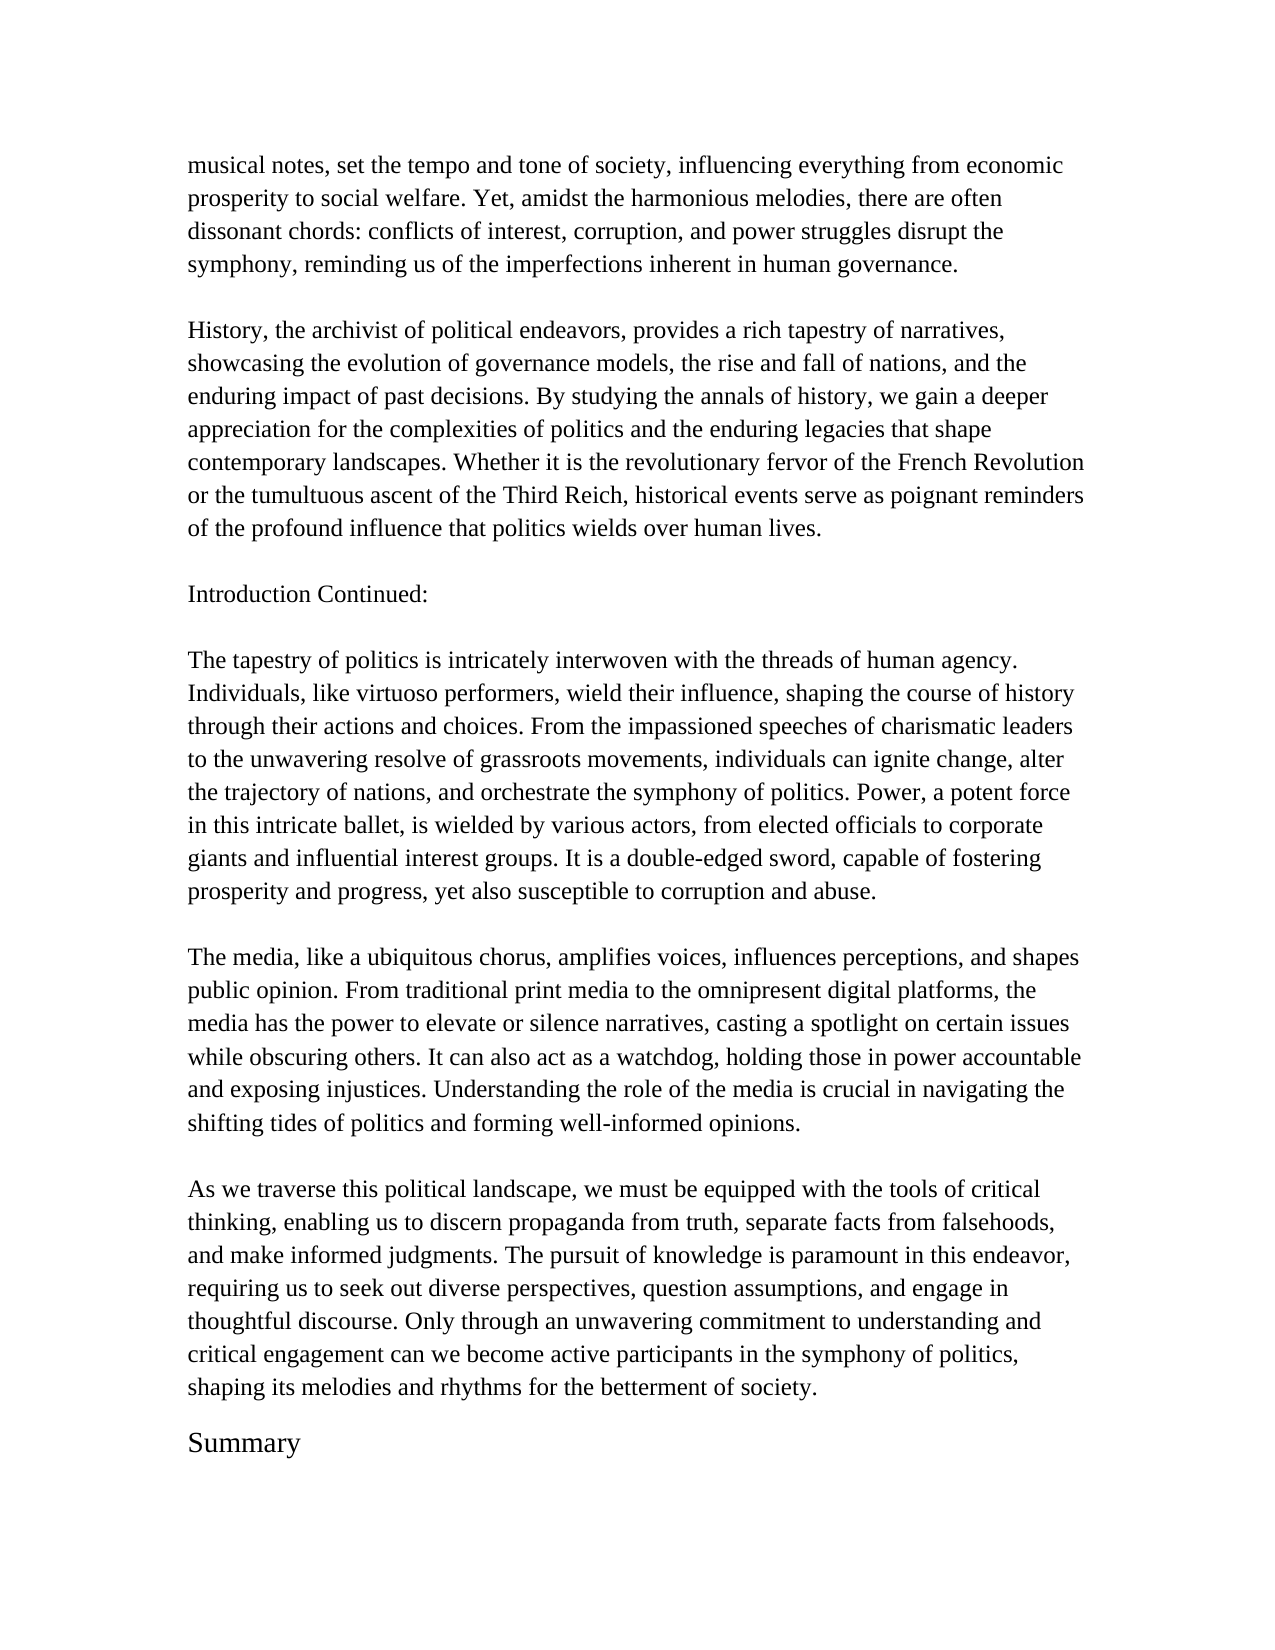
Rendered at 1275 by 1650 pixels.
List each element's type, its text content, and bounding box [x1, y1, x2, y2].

text Summary [187, 1426, 1087, 1459]
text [187, 150, 1087, 1401]
